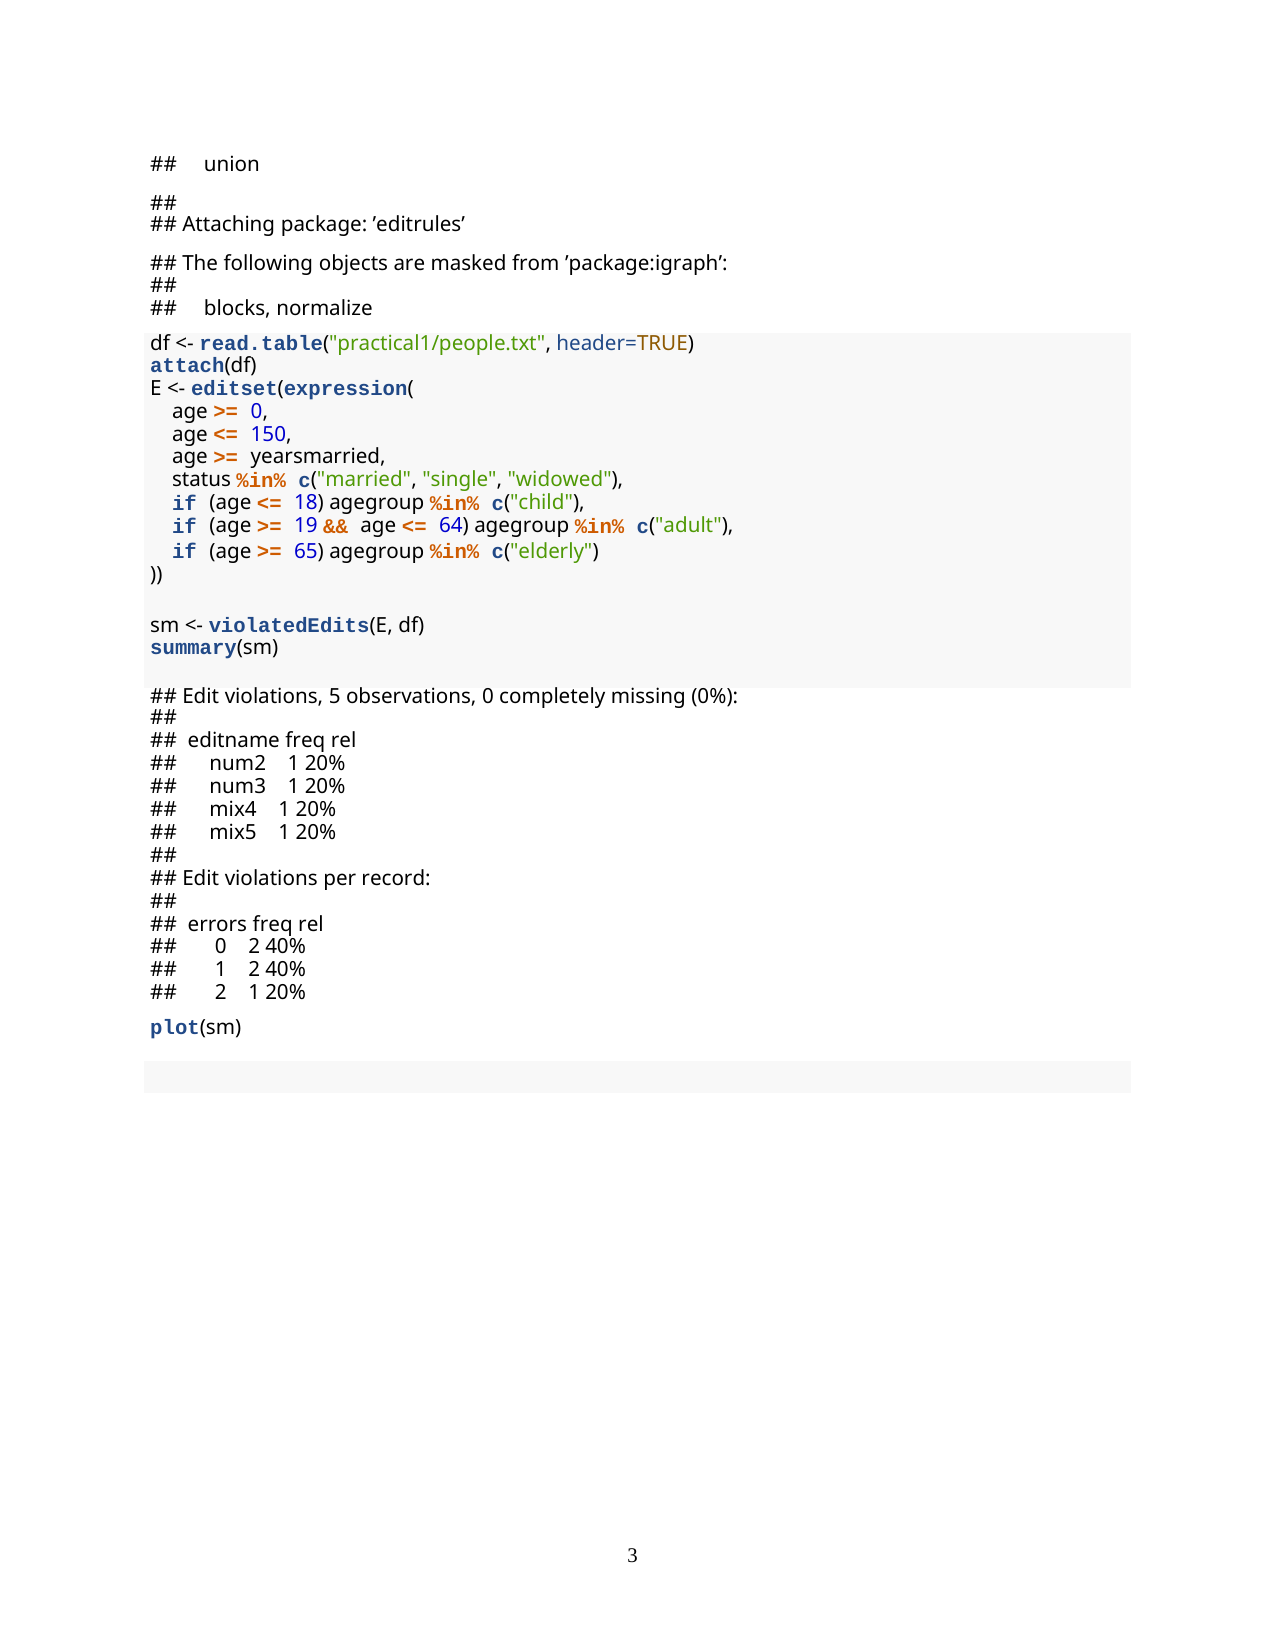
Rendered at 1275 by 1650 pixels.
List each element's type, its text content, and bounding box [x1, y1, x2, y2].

text ## Edit violations, 5 observations, 0 completely missing (0%): [150, 681, 1096, 709]
text ## num3 1 20% [150, 778, 1096, 801]
text ## blocks, normalize [150, 300, 1096, 323]
text attach(df) [150, 357, 1096, 379]
text summary(sm) [150, 638, 1096, 661]
text ## union [150, 149, 1096, 178]
text plot(sm) [150, 1012, 1096, 1041]
text E <- editset(expression( [150, 379, 1096, 402]
text df <- read.table("practical1/people.txt", header=TRUE) [150, 328, 1096, 357]
text ## 2 1 20% [150, 984, 1096, 1007]
text ## 1 2 40% [150, 961, 1096, 984]
text ## errors freq rel [150, 915, 1096, 938]
text ## The following objects are masked from ’package:igraph’: [150, 248, 1096, 277]
text ## [150, 709, 1096, 732]
text sm <- violatedEdits(E, df) [150, 610, 1096, 638]
text ## Attaching package: ’editrules’ [150, 216, 1096, 239]
text ## 0 2 40% [150, 938, 1096, 961]
text if (age <= 18) agegroup %in% c("child"), [172, 494, 1096, 517]
text ## editname freq rel [150, 732, 1096, 755]
text )) [150, 563, 1096, 588]
text age >= yearsmarried, [172, 448, 1096, 471]
text ## Edit violations per record: [150, 869, 1096, 892]
text age <= 150, [172, 425, 1096, 448]
text ## mix4 1 20% [150, 801, 1096, 824]
text ## [150, 892, 1096, 915]
text ## mix5 1 20% [150, 824, 1096, 847]
text if (age >= 65) agegroup %in% c("elderly") [172, 540, 1096, 563]
text age >= 0, [172, 402, 1096, 425]
text if (age >= 19 && age <= 64) agegroup %in% c("adult"), [172, 517, 1096, 540]
text ## [150, 847, 1096, 869]
text ## num2 1 20% [150, 755, 1096, 778]
text ## [150, 277, 1096, 300]
text ## [150, 188, 1096, 216]
text status %in% c("married", "single", "widowed"), [172, 471, 1096, 494]
